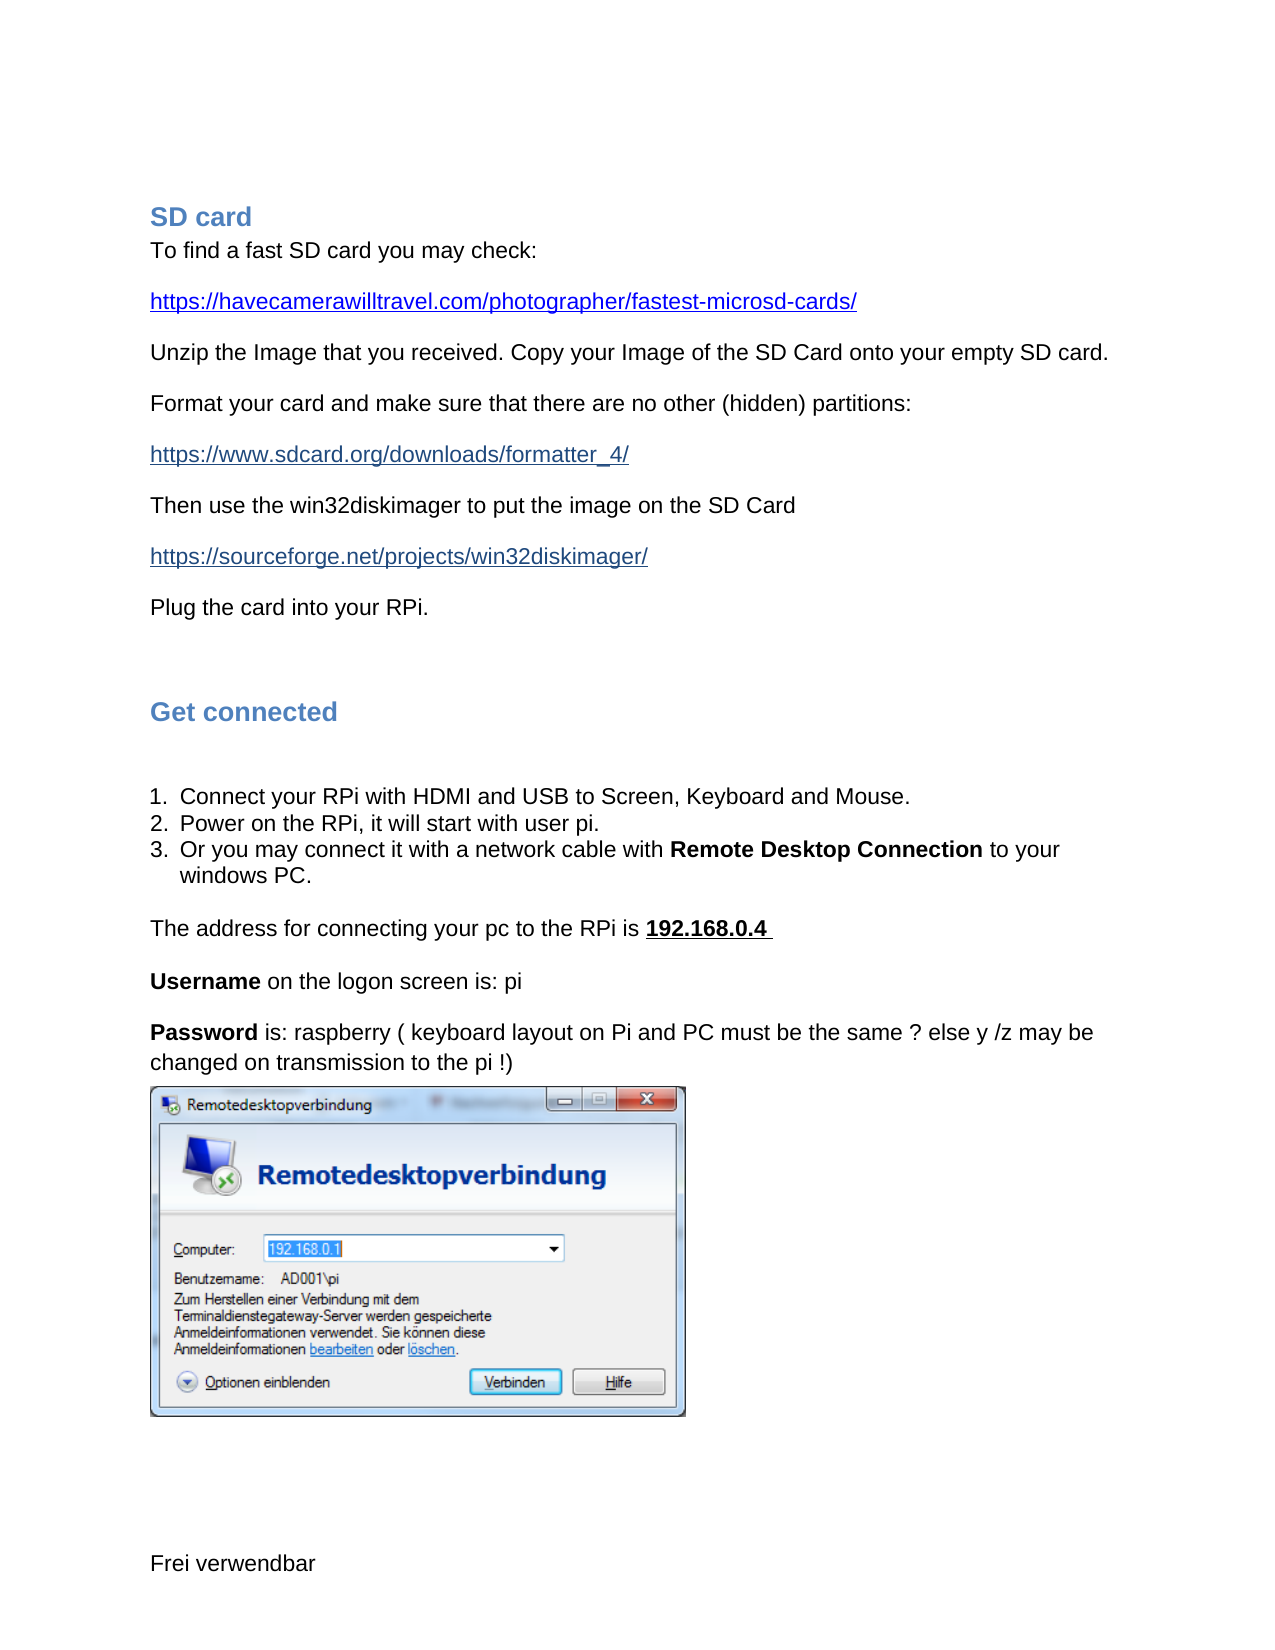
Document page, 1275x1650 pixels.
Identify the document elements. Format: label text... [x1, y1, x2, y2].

text https://havecamerawilltravel.com/photographer/fastest-microsd-cards/ [150, 288, 1125, 314]
picture [150, 1086, 686, 1417]
text Password is: raspberry ( keyboard layout on Pi and PC must be the same ? else y /z may be changed on transmission to the pi !) [150, 1019, 1125, 1075]
list The address for connecting your pc to the RPi is 192.168.0.4 [150, 915, 1125, 941]
list Power on the RPi, it will start with user pi. [150, 810, 1125, 836]
text Plug the card into your RPi. [150, 594, 1125, 621]
text Unzip the Image that you received. Copy your Image of the SD Card onto your empty SD card. [150, 339, 1125, 365]
text Format your card and make sure that there are no other (hidden) partitions: [150, 390, 1125, 416]
list Or you may connect it with a network cable with Remote Desktop Connection to your windows PC. [150, 836, 1125, 889]
subtitle SD card [150, 201, 1125, 232]
text https://www.sdcard.org/downloads/formatter_4/ [150, 441, 1125, 467]
subtitle Get connected [150, 696, 1125, 728]
text https://sourceforge.net/projects/win32diskimager/ [150, 543, 1125, 569]
text To find a fast SD card you may check: [150, 237, 1125, 263]
text Then use the win32diskimager to put the image on the SD Card [150, 492, 1125, 518]
text Username on the logon screen is: pi [150, 968, 1125, 994]
list Connect your RPi with HDMI and USB to Screen, Keyboard and Mouse. [149, 783, 1125, 810]
